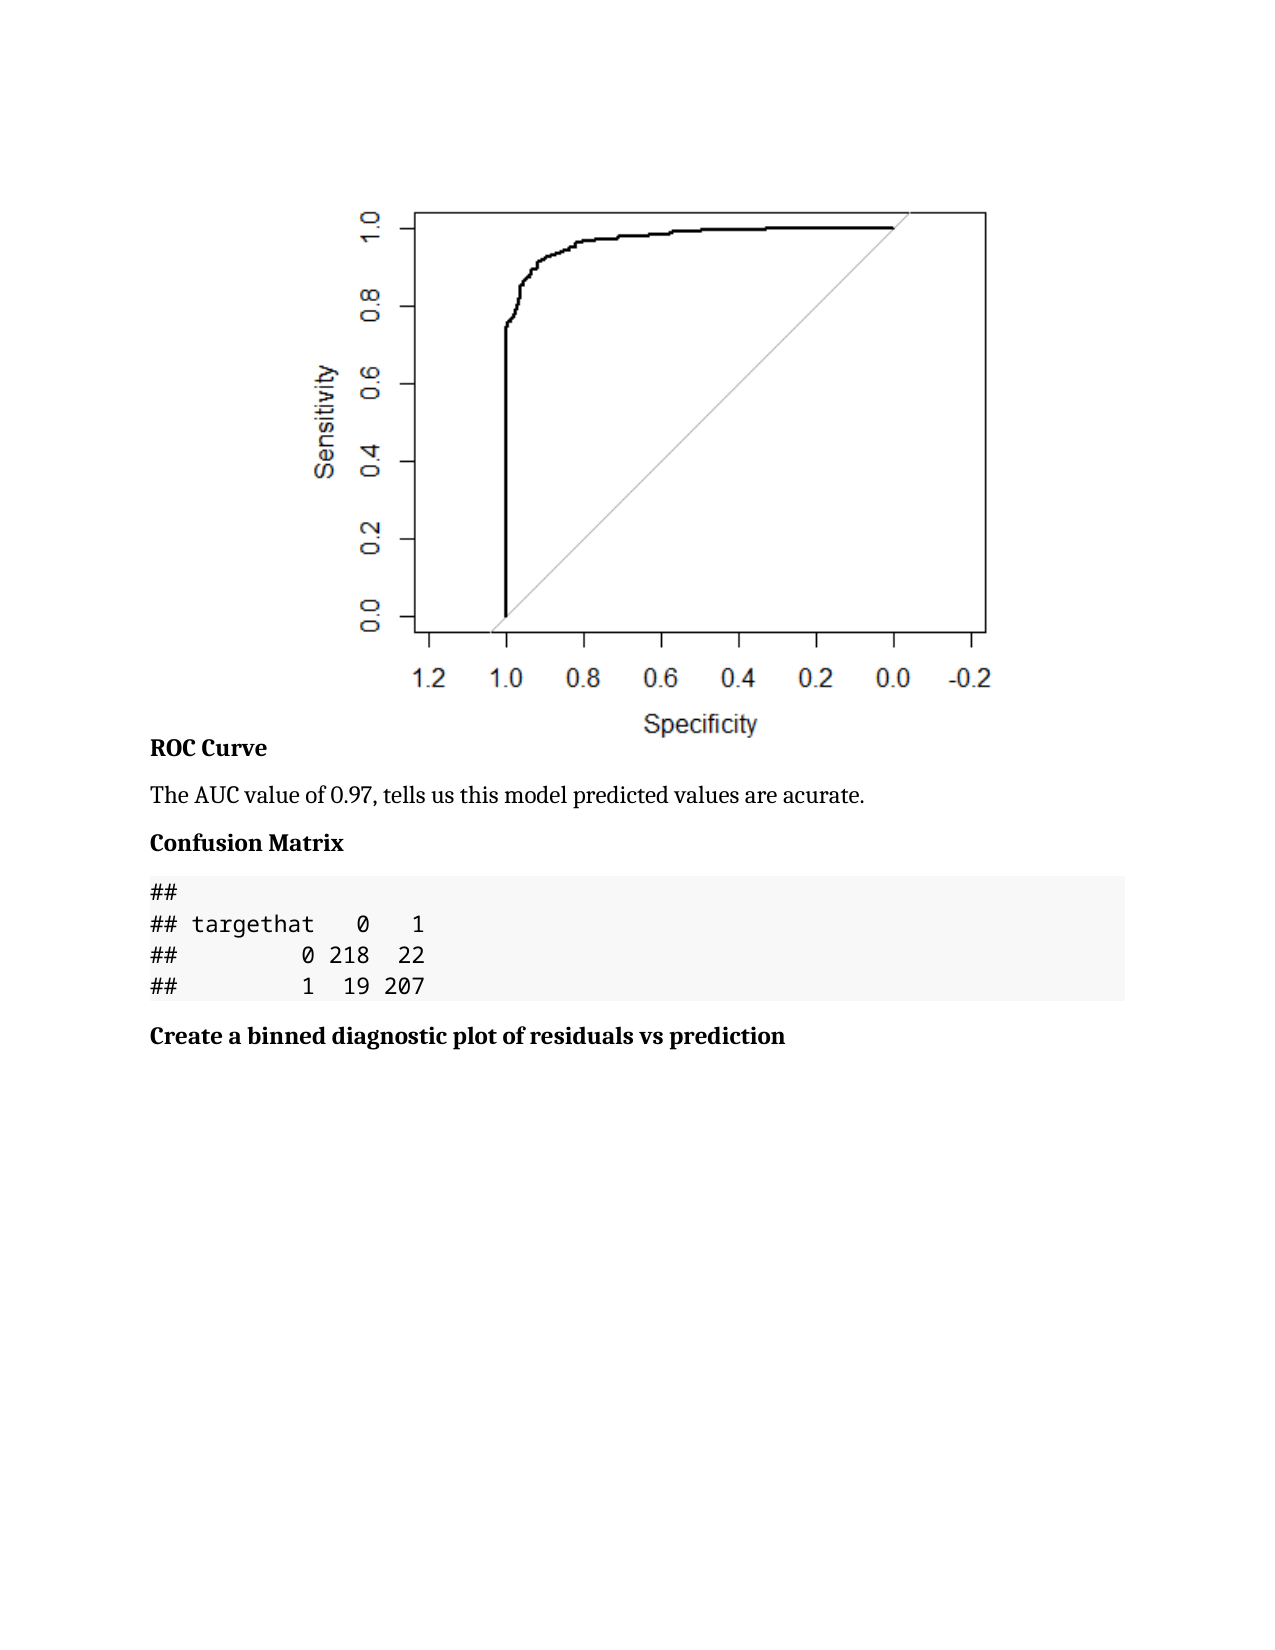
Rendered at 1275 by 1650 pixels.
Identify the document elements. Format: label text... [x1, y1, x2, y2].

picture [292, 150, 1050, 757]
text The AUC value of 0.97, tells us this model predicted values are acurate. [150, 781, 1125, 810]
text Confusion Matrix [150, 829, 1125, 858]
text ## ## targethat 0 1 ## 0 218 22 ## 1 19 207 [150, 876, 1125, 1001]
text Create a binned diagnostic plot of residuals vs prediction [150, 1022, 1125, 1051]
